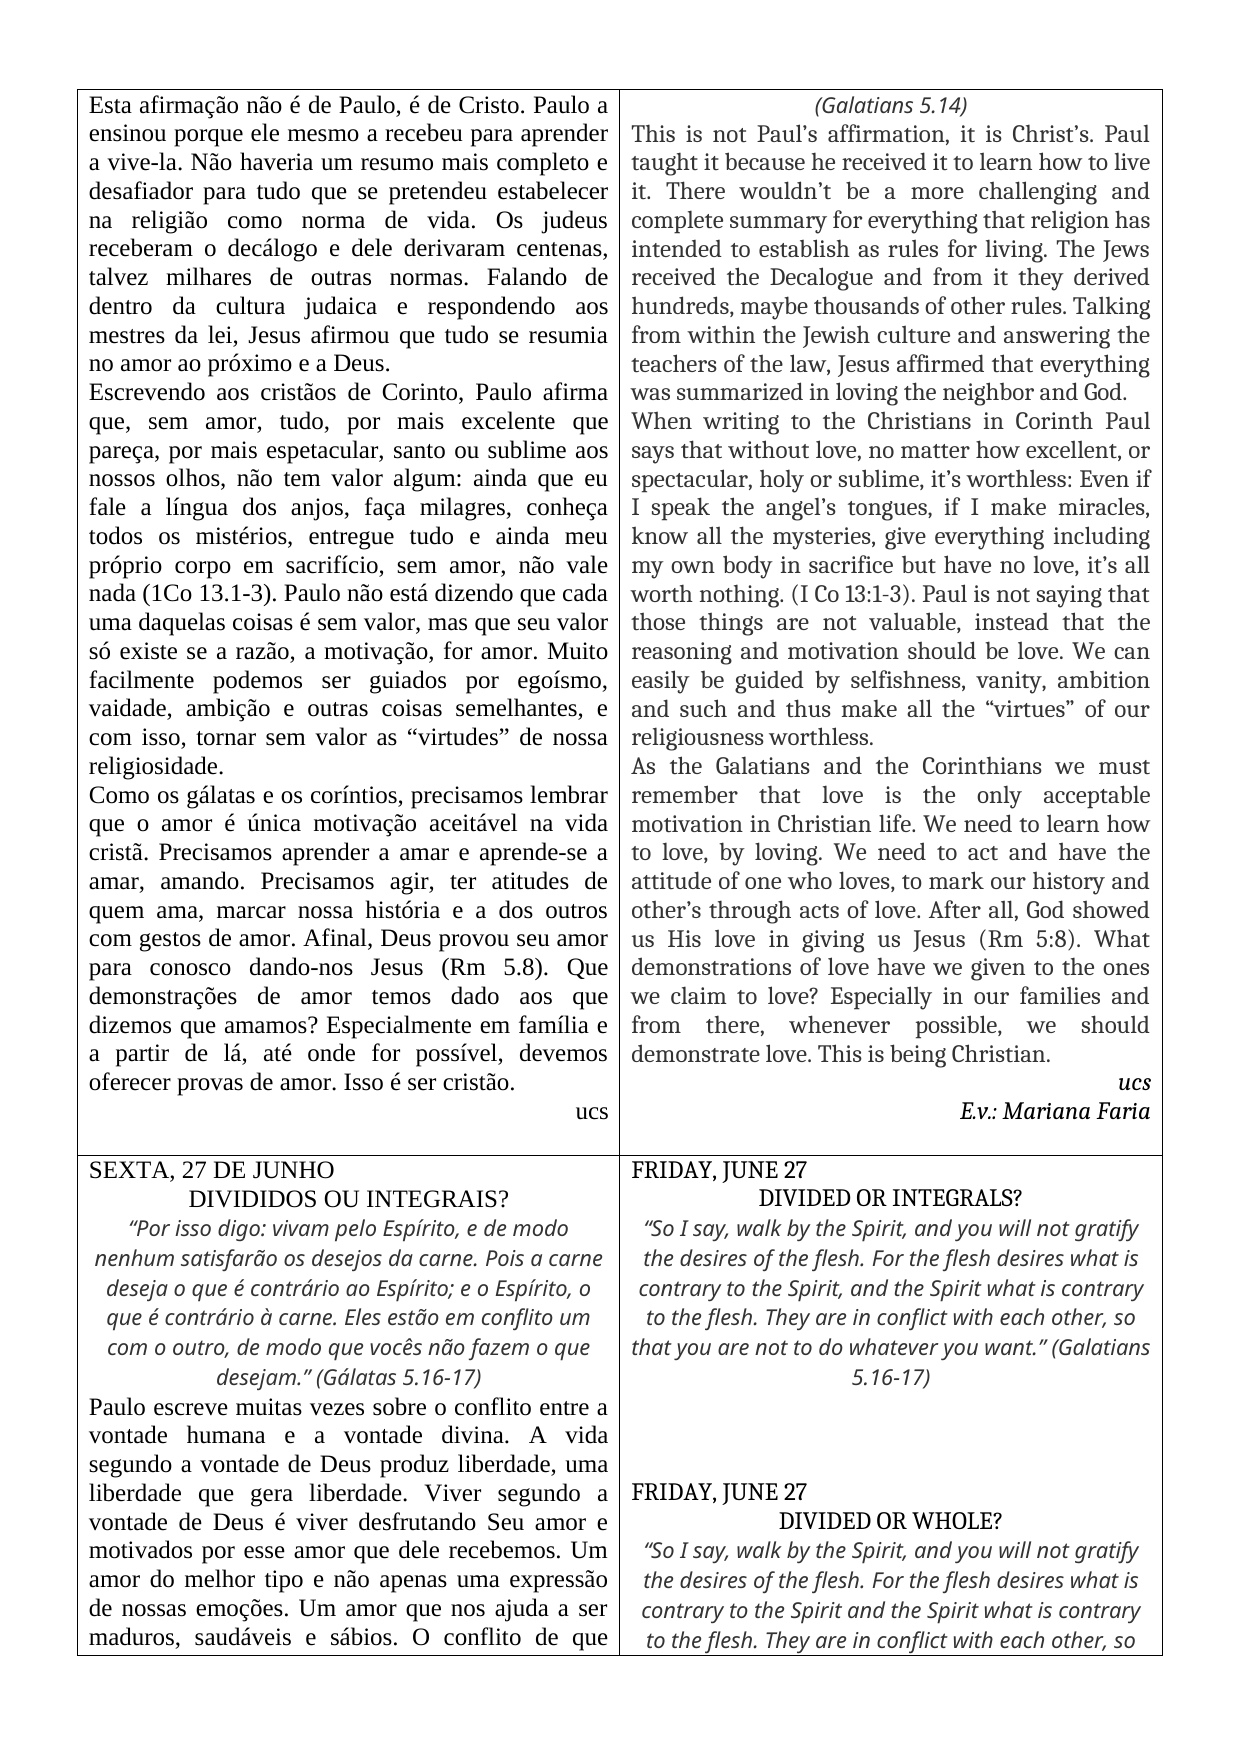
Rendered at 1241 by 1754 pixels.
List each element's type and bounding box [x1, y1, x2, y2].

table_cell [78, 1156, 619, 1655]
table_cell [78, 90, 619, 1154]
table_cell [620, 1156, 1162, 1655]
table_cell [620, 90, 1162, 1154]
